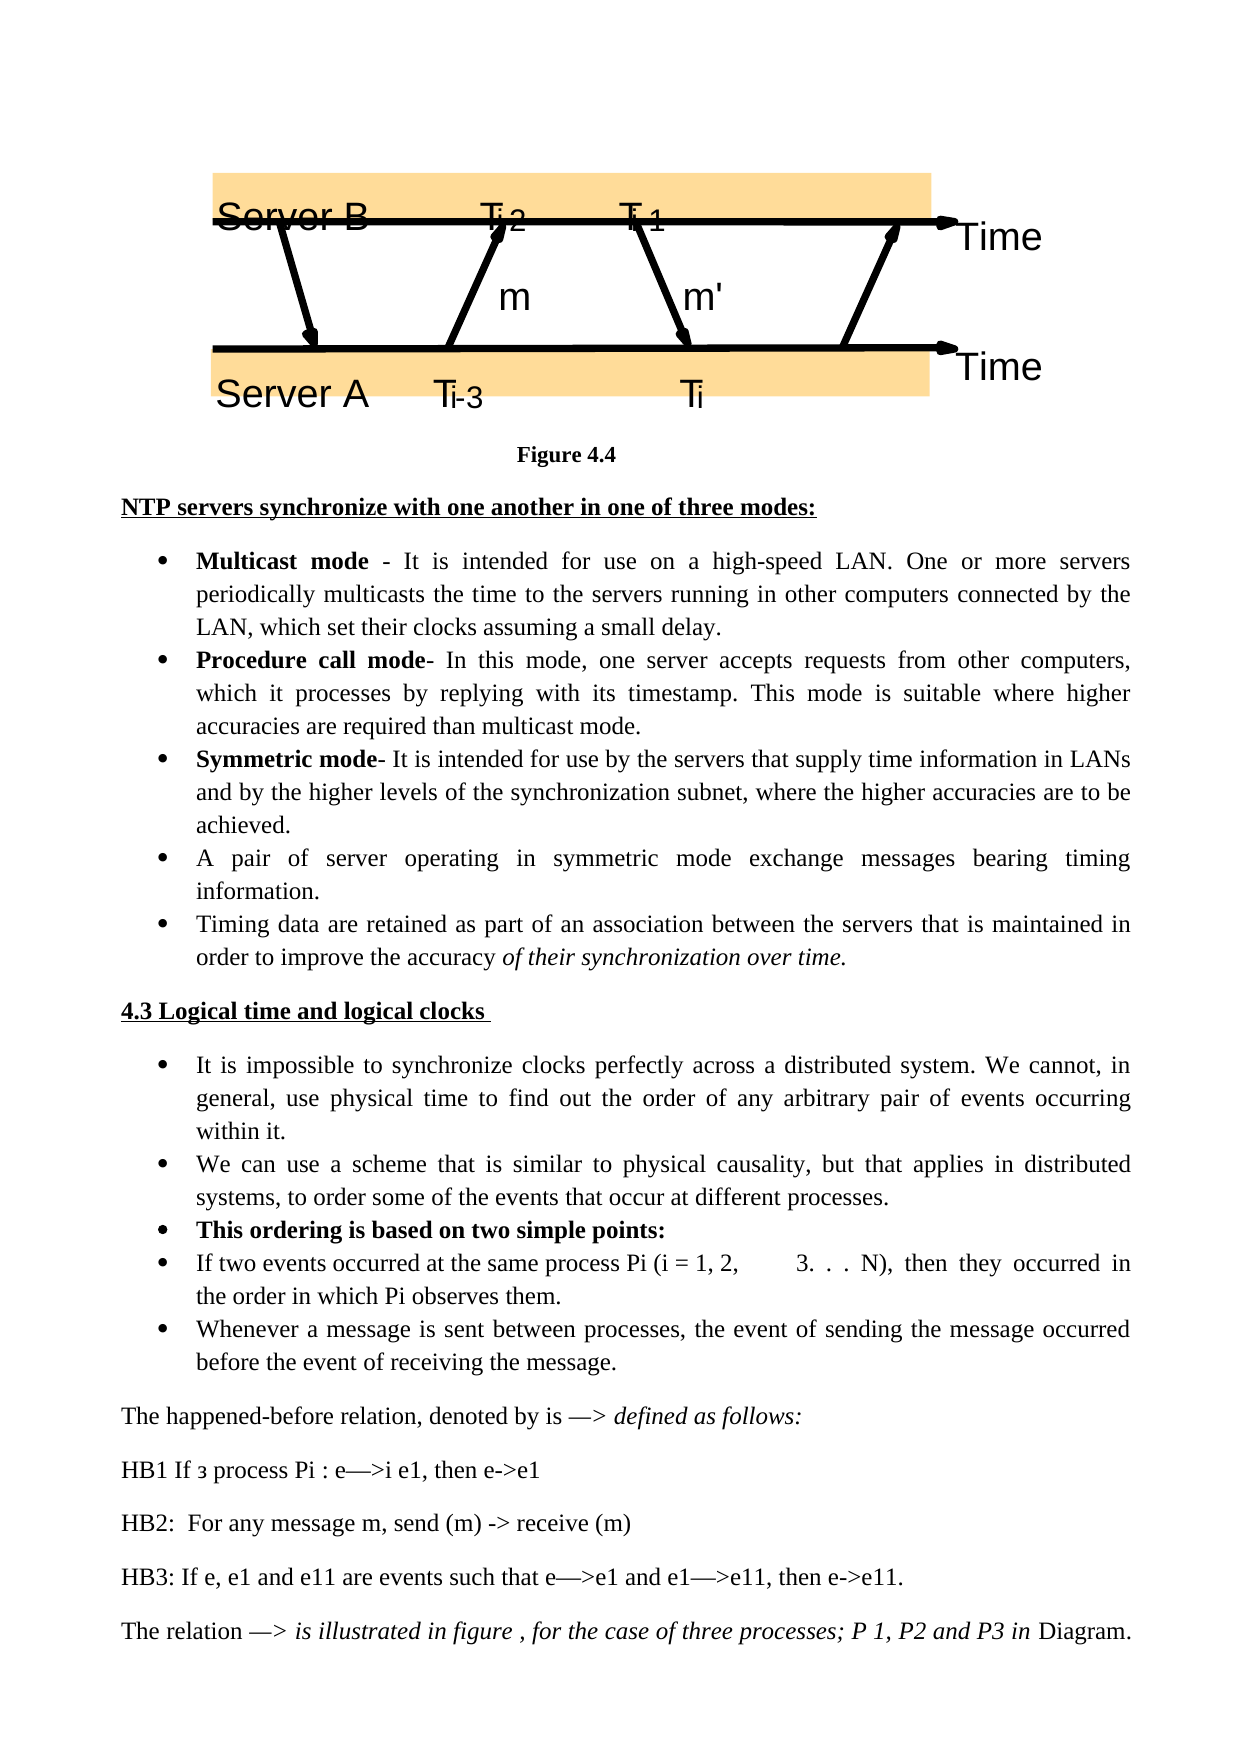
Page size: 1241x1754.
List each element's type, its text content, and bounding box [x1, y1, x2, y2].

text 4.3 Logical time and logical clocks [121, 996, 1132, 1025]
text HB3: If e, e1 and e11 are events such that e—>e1 and e1—>e11, then e->e11. [121, 1562, 1132, 1591]
list A pair of server operating in symmetric mode exchange messages bearing timing information. [158, 843, 1132, 905]
list Whenever a message is sent between processes, the event of sending the message occurred before the event of receiving the message. [158, 1314, 1132, 1376]
list Symmetric mode- It is intended for use by the servers that supply time information in LANs and by the higher levels of the synchronization subnet, where the higher accuracies are to be achieved. [158, 744, 1132, 839]
list It is impossible to synchronize clocks perfectly across a distributed system. We cannot, in general, use physical time to find out the order of any arbitrary pair of events occurring within it. [158, 1050, 1132, 1144]
text HB1 If з process Pi : e—>i e1, then e->e1 [121, 1455, 1132, 1483]
text The happened-before relation, denoted by is —> defined as follows: [121, 1401, 1132, 1429]
list If two events occurred at the same process Pi (i = 1, 2, 3. . . N), then they occurred in the order in which Pi observes them. [158, 1248, 1132, 1310]
list This ordering is based on two simple points: [158, 1215, 1132, 1244]
list Timing data are retained as part of an association between the servers that is maintained in order to improve the accuracy of their synchronization over time. [158, 909, 1132, 971]
text Figure 4.4 [196, 441, 1132, 467]
list Multicast mode - It is intended for use on a high-speed LAN. One or more servers periodically multicasts the time to the servers running in other computers connected by the LAN, which set their clocks assuming a small delay. [158, 546, 1132, 641]
text NTP servers synchronize with one another in one of three modes: [121, 492, 1132, 521]
text The relation —> is illustrated in figure , for the case of three processes; P 1, P2 and P3 in Diagram. [121, 1616, 1132, 1677]
list We can use a scheme that is similar to physical causality, but that applies in distributed systems, to order some of the events that occur at different processes. [158, 1149, 1132, 1211]
list Procedure call mode- In this mode, one server accepts requests from other computers, which it processes by replying with its timestamp. This mode is suitable where higher accuracies are required than multicast mode. [158, 645, 1132, 740]
text HB2: For any message m, send (m) -> receive (m) [121, 1508, 1132, 1537]
